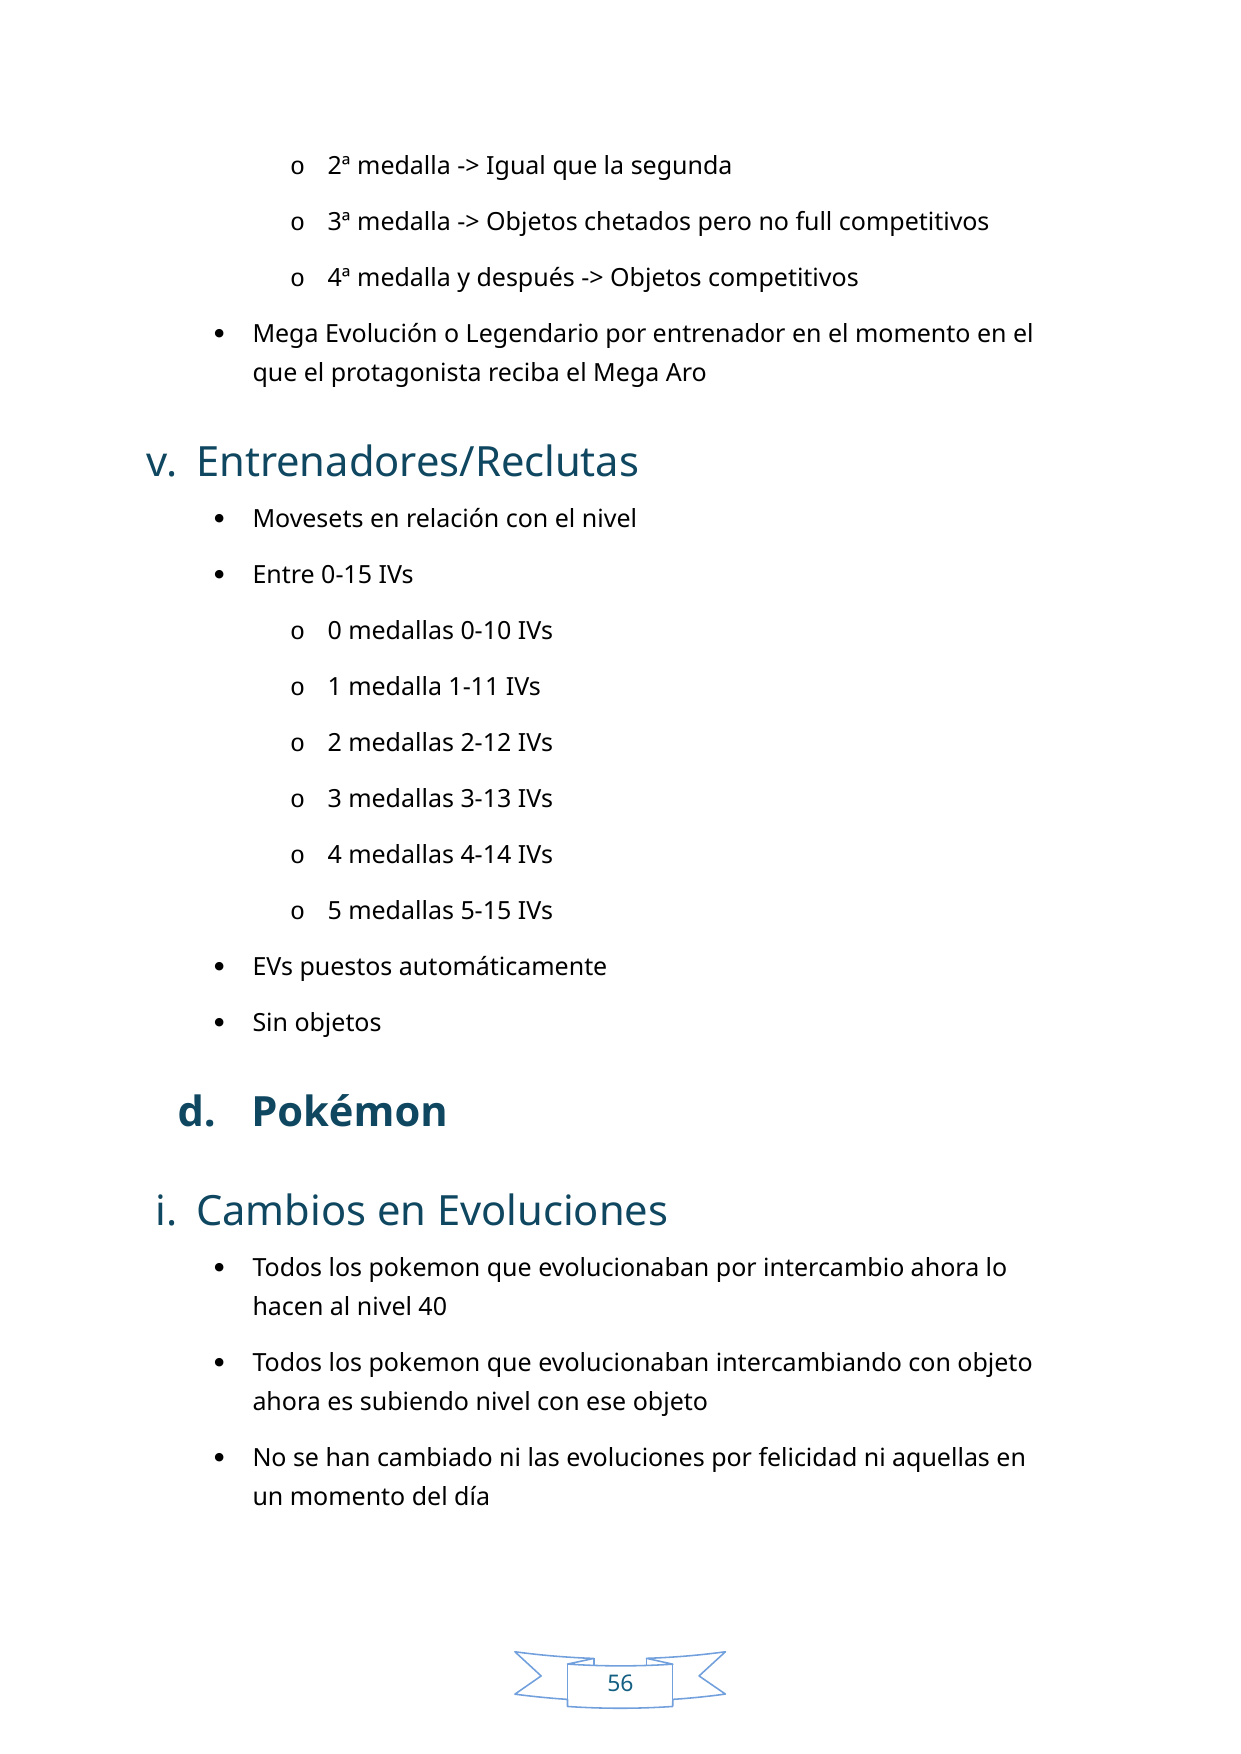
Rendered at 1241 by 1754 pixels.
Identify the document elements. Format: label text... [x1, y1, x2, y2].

text Pokémon [177, 1082, 1063, 1138]
list 3ª medalla -> Objetos chetados pero no full competitivos [290, 204, 1063, 238]
list Movesets en relación con el nivel [215, 501, 1063, 535]
list 2ª medalla -> Igual que la segunda [290, 148, 1063, 182]
list Sin objetos [215, 1005, 1063, 1039]
list 3 medallas 3-13 IVs [290, 781, 1063, 815]
list No se han cambiado ni las evoluciones por felicidad ni aquellas en un momento del día [215, 1440, 1063, 1513]
list 2 medallas 2-12 IVs [290, 725, 1063, 759]
list 0 medallas 0-10 IVs [290, 613, 1063, 647]
list Todos los pokemon que evolucionaban por intercambio ahora lo hacen al nivel 40 [215, 1250, 1063, 1323]
list Entre 0-15 IVs [215, 557, 1063, 591]
list 4ª medalla y después -> Objetos competitivos [290, 260, 1063, 294]
list 1 medalla 1-11 IVs [290, 669, 1063, 703]
list 5 medallas 5-15 IVs [290, 893, 1063, 927]
list EVs puestos automáticamente [215, 949, 1063, 983]
text Entrenadores/Reclutas [177, 432, 1063, 488]
text Cambios en Evoluciones [177, 1180, 1063, 1237]
list Mega Evolución o Legendario por entrenador en el momento en el que el protagonista reciba el Mega Aro [215, 316, 1063, 389]
list 4 medallas 4-14 IVs [290, 837, 1063, 871]
list Todos los pokemon que evolucionaban intercambiando con objeto ahora es subiendo nivel con ese objeto [215, 1345, 1063, 1418]
